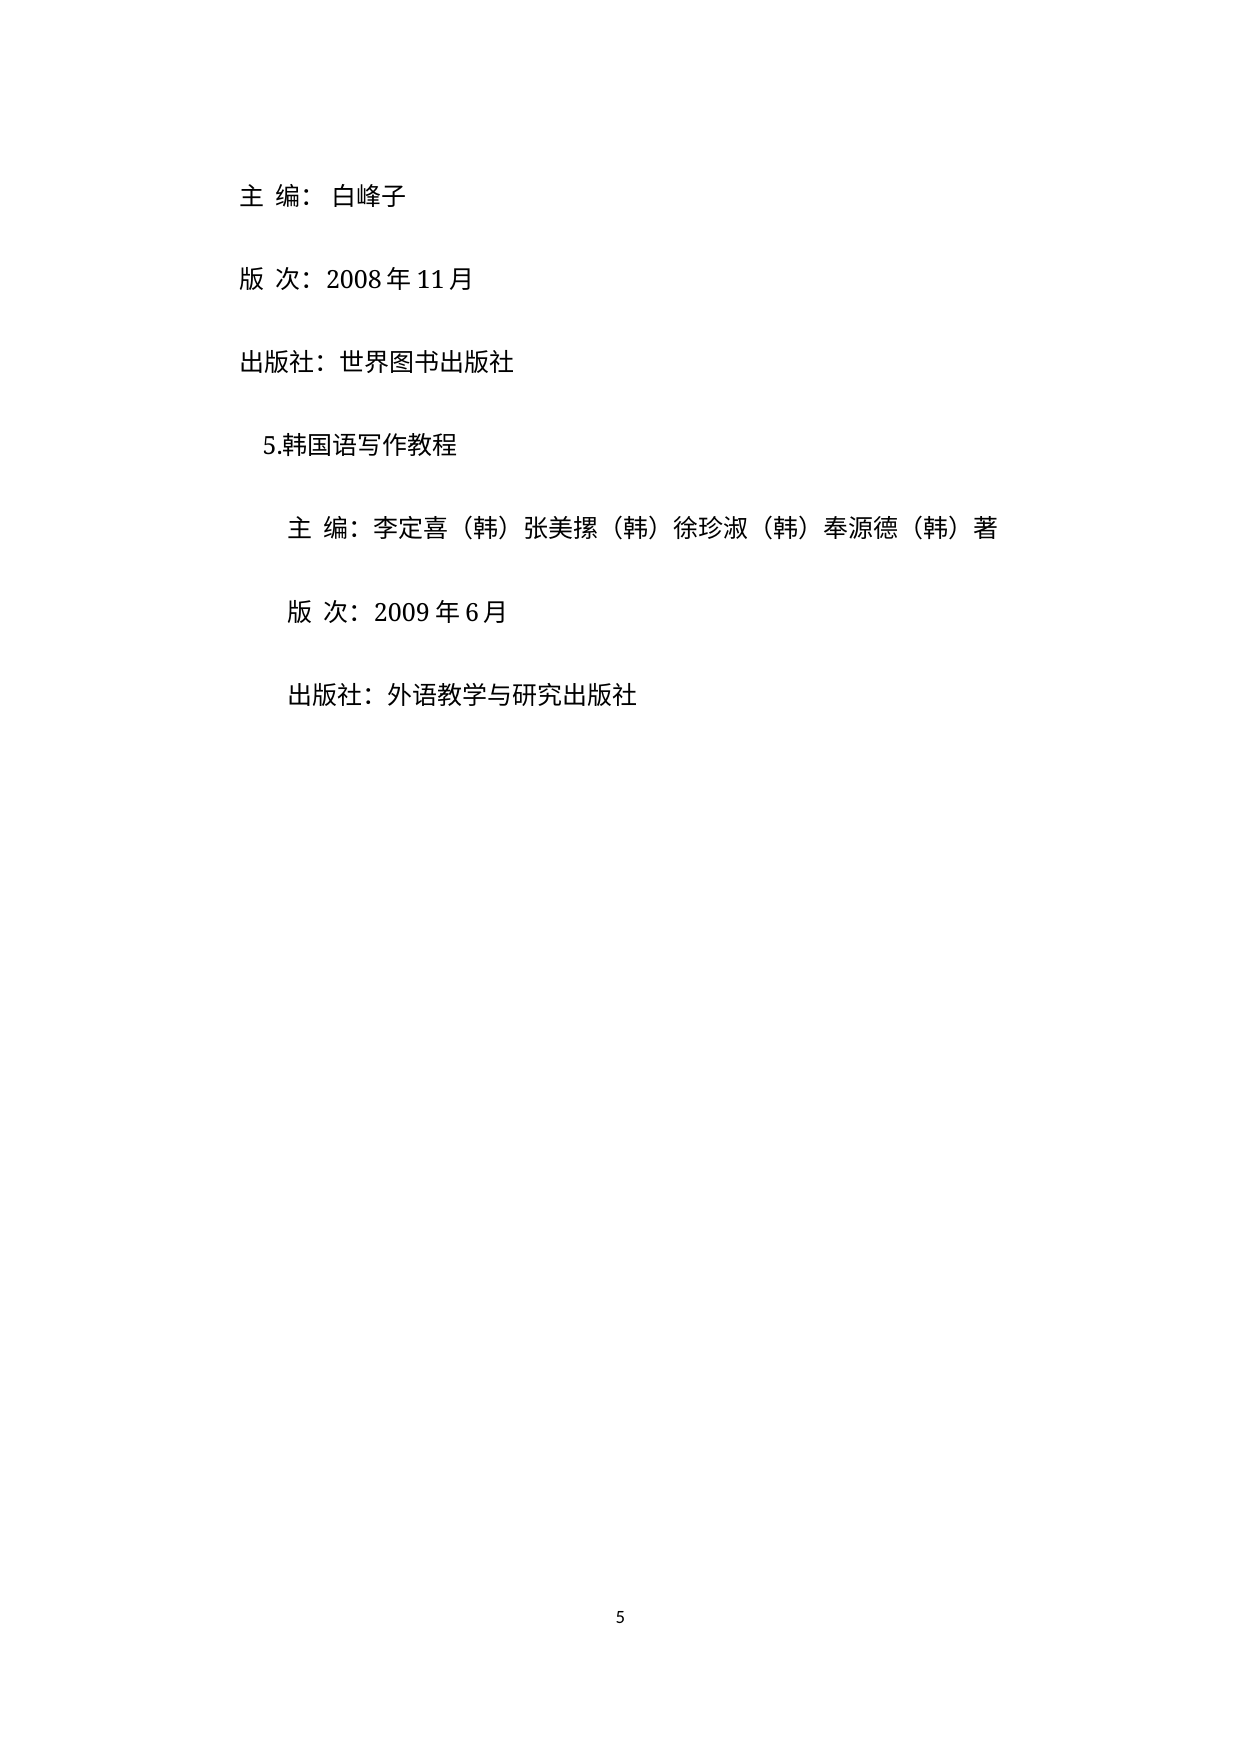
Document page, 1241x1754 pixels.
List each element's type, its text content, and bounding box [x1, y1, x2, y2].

text 5.韩国语写作教程 [187, 411, 1053, 476]
text 主 编： 白峰子 [187, 162, 1053, 227]
text 版 次：2008年11月 [187, 245, 1053, 310]
text 版 次：2009年6月 [187, 578, 1053, 643]
text 出版社：世界图书出版社 [187, 328, 1053, 393]
text 主 编：李定喜（韩）张美摞（韩）徐珍淑（韩）奉源德（韩）著 [187, 494, 1053, 559]
text 出版社：外语教学与研究出版社 [187, 661, 1053, 726]
